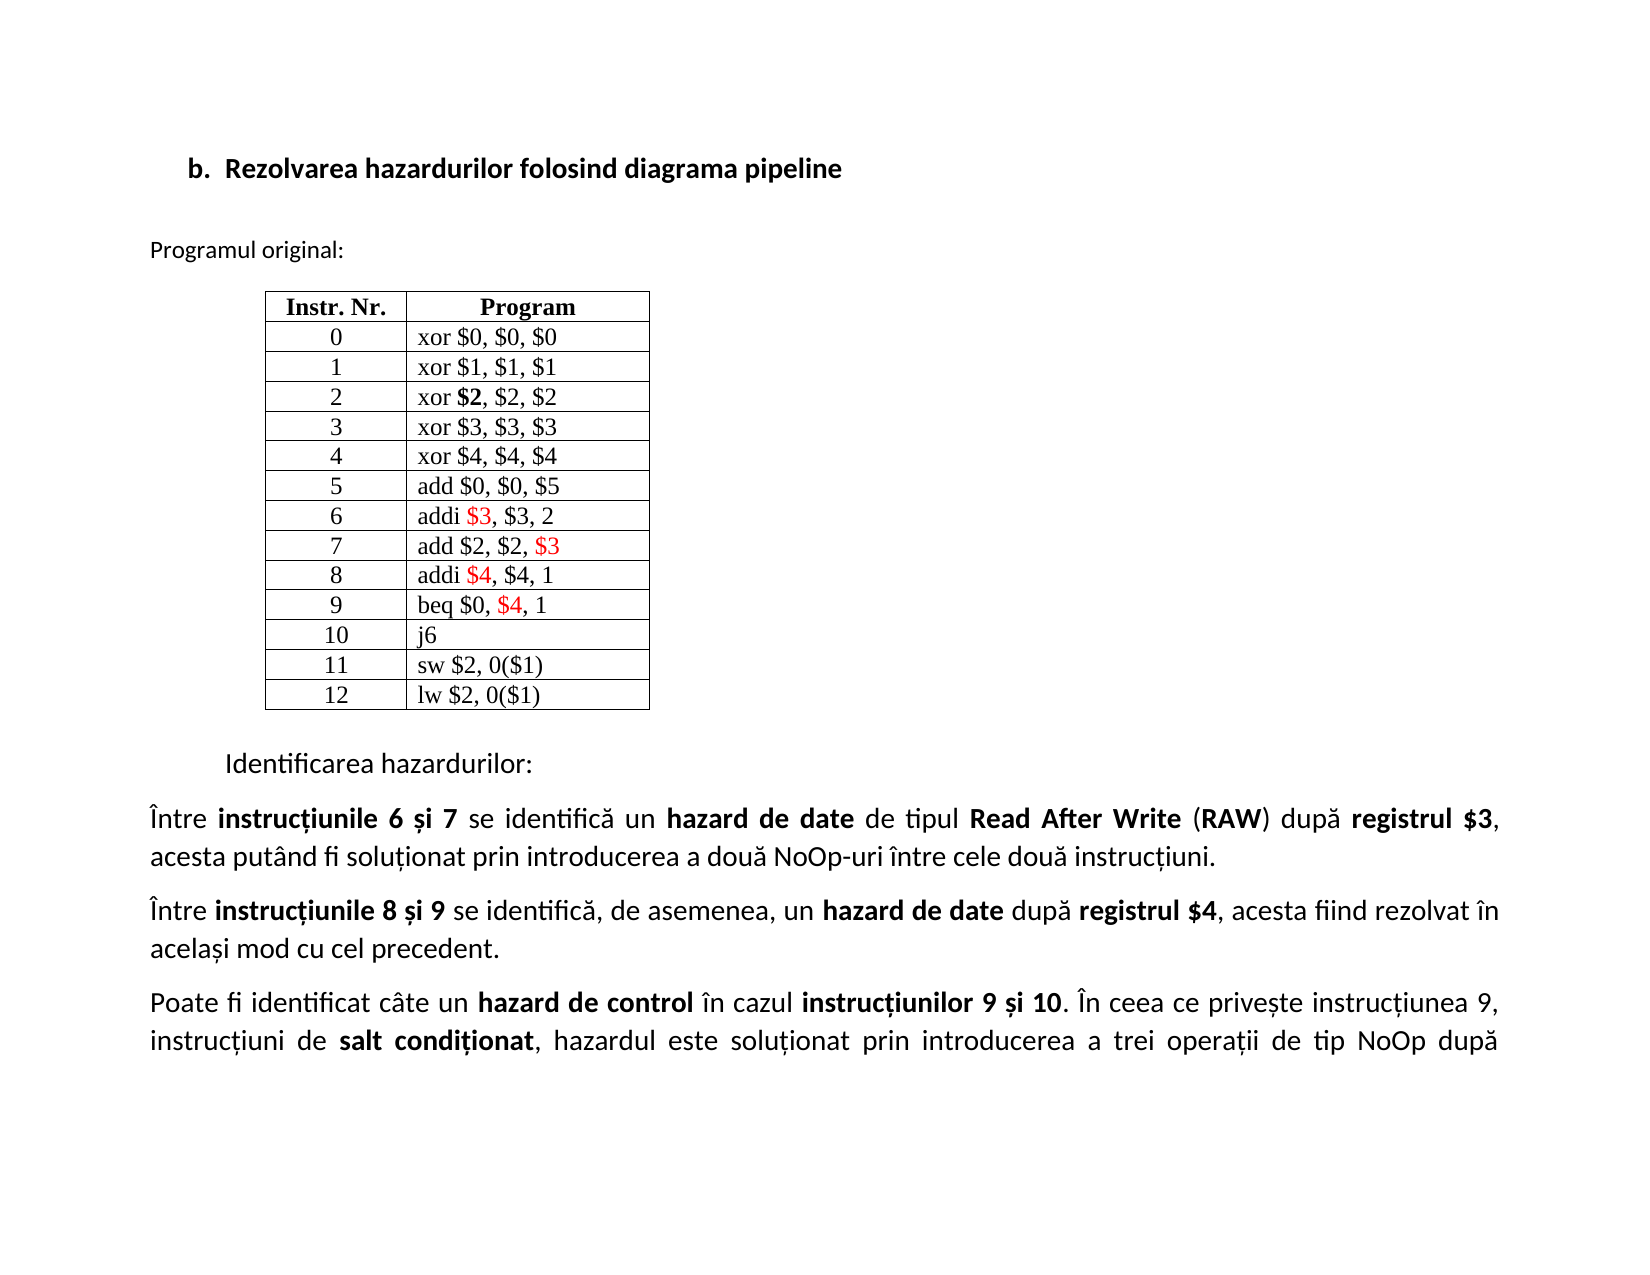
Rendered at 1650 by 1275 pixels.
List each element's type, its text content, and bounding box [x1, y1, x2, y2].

table_cell lw $2, 0($1) [407, 680, 649, 708]
table_cell 2 [266, 382, 406, 411]
table_cell j6 [407, 620, 649, 649]
table_cell 5 [266, 471, 406, 500]
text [150, 984, 1500, 1058]
table_cell xor $2, $2, $2 [407, 382, 649, 411]
table_cell 11 [266, 650, 406, 679]
table_cell 3 [266, 412, 406, 440]
table_cell sw $2, 0($1) [407, 650, 649, 679]
table_cell xor $1, $1, $1 [407, 352, 649, 381]
table_cell 8 [266, 561, 406, 589]
table_cell 12 [266, 680, 406, 708]
table_cell xor $4, $4, $4 [407, 441, 649, 470]
table_cell 9 [266, 590, 406, 619]
table_header Program [407, 292, 649, 321]
text Între instrucțiunile 6 și 7 se identifică un hazard de date de tipul Read After Write (RAW) după registrul $3, acesta putând fi soluționat prin introducerea a două NoOp-uri între cele două instrucțiuni. [150, 800, 1500, 873]
table_cell 1 [266, 352, 406, 381]
table_cell addi $4, $4, 1 [407, 561, 649, 589]
table_cell 4 [266, 441, 406, 470]
list Rezolvarea hazardurilor folosind diagrama pipeline [187, 150, 1500, 186]
table_cell xor $0, $0, $0 [407, 322, 649, 351]
table_header Instr. Nr. [266, 292, 406, 321]
table_cell addi $3, $3, 2 [407, 501, 649, 530]
table_cell add $2, $2, $3 [407, 531, 649, 559]
table_cell 7 [266, 531, 406, 559]
table_cell beq $0, $4, 1 [407, 590, 649, 619]
table_cell 10 [266, 620, 406, 649]
table_cell add $0, $0, $5 [407, 471, 649, 500]
text Programul original: [150, 234, 1500, 265]
table_cell xor $3, $3, $3 [407, 412, 649, 440]
table_cell 6 [266, 501, 406, 530]
text Între instrucțiunile 8 și 9 se identifică, de asemenea, un hazard de date după registrul $4, acesta fiind rezolvat în același mod cu cel precedent. [150, 892, 1500, 966]
table_cell 0 [266, 322, 406, 351]
list Identificarea hazardurilor: [225, 745, 1500, 781]
